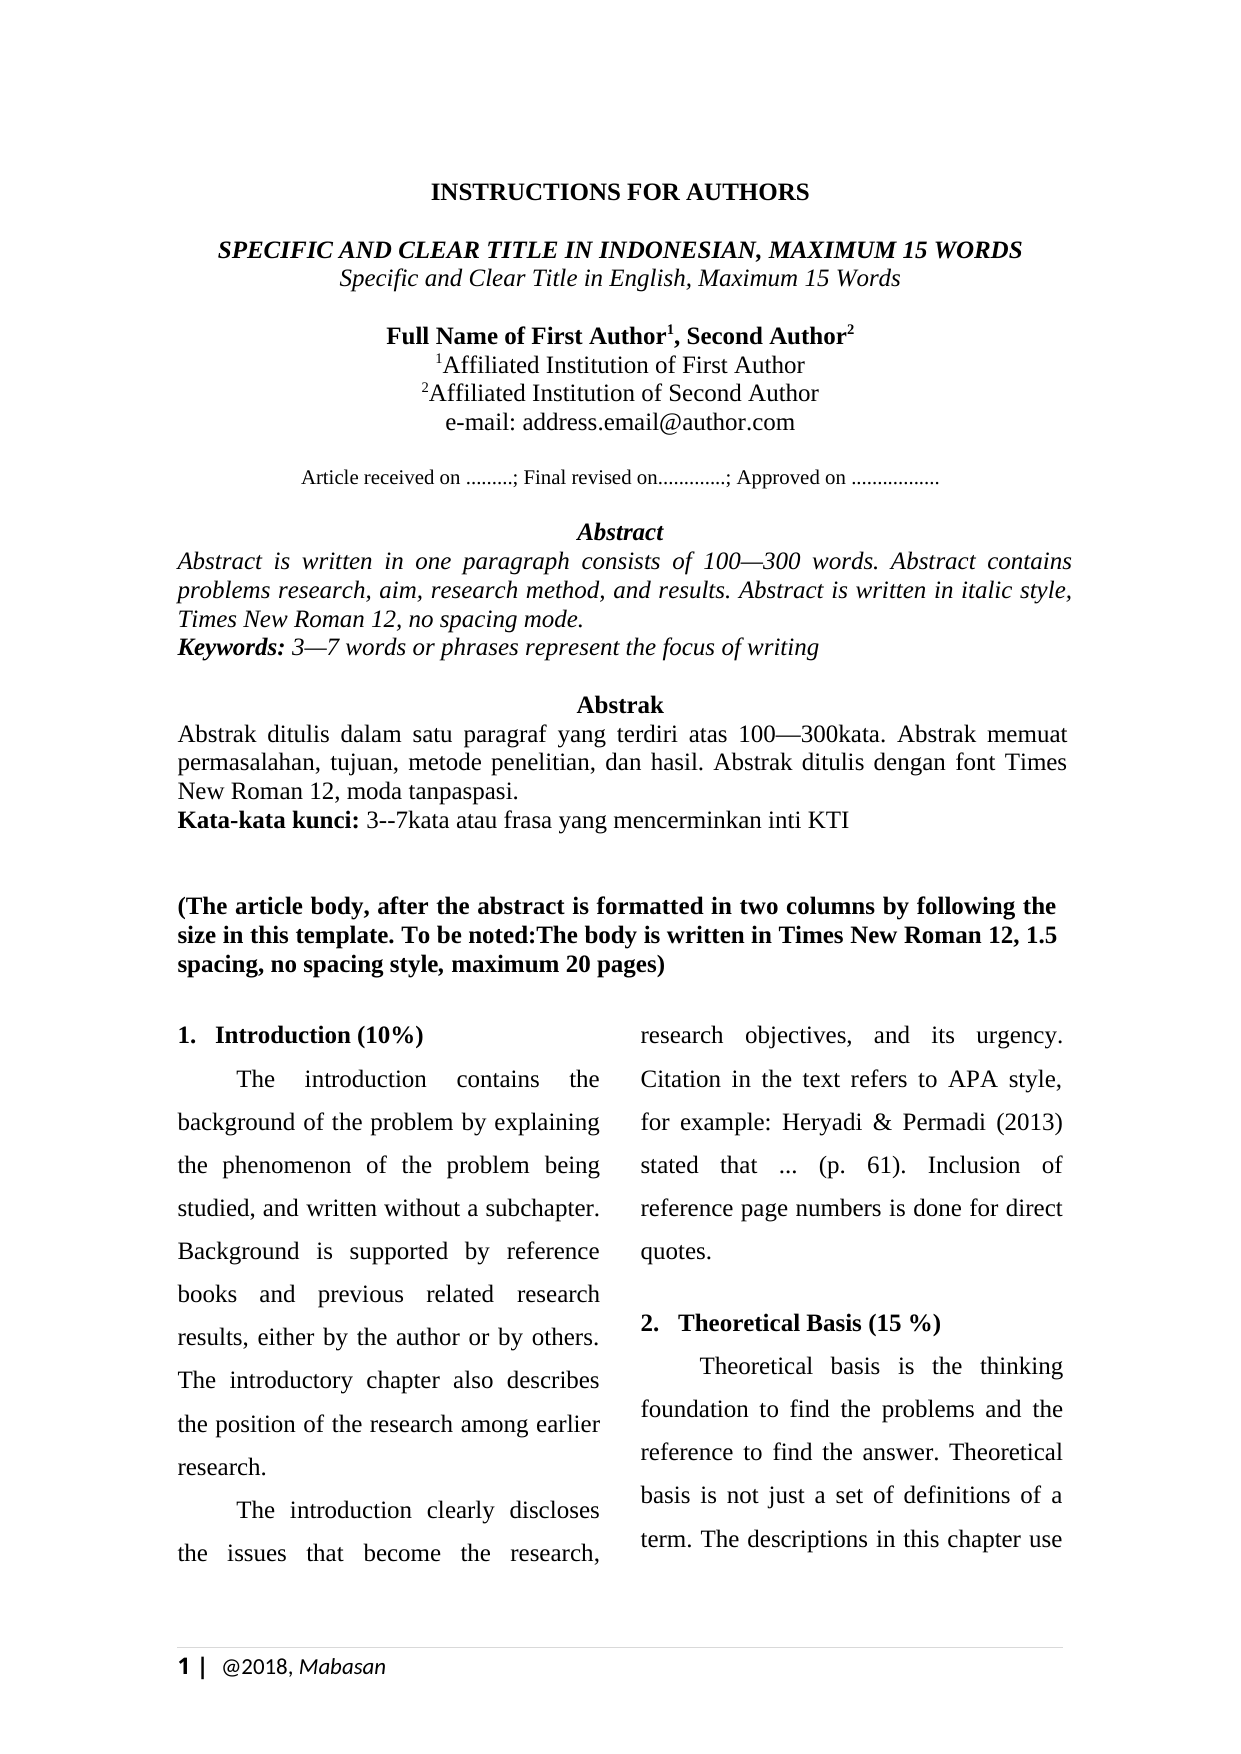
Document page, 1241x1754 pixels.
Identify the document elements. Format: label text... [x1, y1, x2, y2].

text The introduction clearly discloses the issues that become the research, research objectives, and its urgency. Citation in the text refers to APA style, for example: Heryadi & Permadi (2013) stated that ... (p. 61). Inclusion of reference page numbers is done for direct quotes. [640, 1021, 1063, 1265]
list Introduction (10%) [177, 1021, 600, 1049]
list Theoretical Basis (15 %) [640, 1308, 1063, 1337]
text Full Name of First Author1, Second Author2 [177, 321, 1063, 350]
text INSTRUCTIONS FOR AUTHORS [177, 177, 1063, 206]
text Abstract [177, 517, 1063, 546]
text 2Affiliated Institution of Second Author [177, 378, 1063, 407]
text Abstrak ditulis dalam satu paragraf yang terdiri atas 100—300kata. Abstrak memuat permasalahan, tujuan, metode penelitian, dan hasil. Abstrak ditulis dengan font Times New Roman 12, moda tanpaspasi. [177, 719, 1068, 805]
text 1Affiliated Institution of First Author [177, 350, 1063, 378]
text SPECIFIC AND CLEAR TITLE IN INDONESIAN, MAXIMUM 15 WORDS [177, 235, 1063, 263]
text Abstrak [177, 690, 1063, 719]
text The introduction contains the background of the problem by explaining the phenomenon of the problem being studied, and written without a subchapter. Background is supported by reference books and previous related research results, either by the author or by others. The introductory chapter also describes the position of the research among earlier research. [177, 1064, 600, 1481]
text e-mail: address.email@author.com [177, 407, 1063, 436]
text (The article body, after the abstract is formatted in two columns by following the size in this template. To be noted:The body is written in Times New Roman 12, 1.5 spacing, no spacing style, maximum 20 pages) [177, 891, 1058, 977]
text Specific and Clear Title in English, Maximum 15 Words [177, 263, 1063, 292]
text Abstract is written in one paragraph consists of 100—300 words. Abstract contains problems research, aim, research method, and results. Abstract is written in italic style, Times New Roman 12, no spacing mode. [177, 546, 1073, 632]
text The introduction clearly discloses the issues that become the research, research objectives, and its urgency. Citation in the text refers to APA style, for example: Heryadi & Permadi (2013) stated that ... (p. 61). Inclusion of reference page numbers is done for direct quotes. [177, 1495, 600, 1567]
text Kata-kata kunci: 3--7kata atau frasa yang mencerminkan inti KTI [177, 805, 1068, 834]
text Keywords: 3—7 words or phrases represent the focus of writing [177, 632, 1068, 661]
text Article received on .........; Final revised on.............; Approved on ................. [177, 465, 1063, 489]
